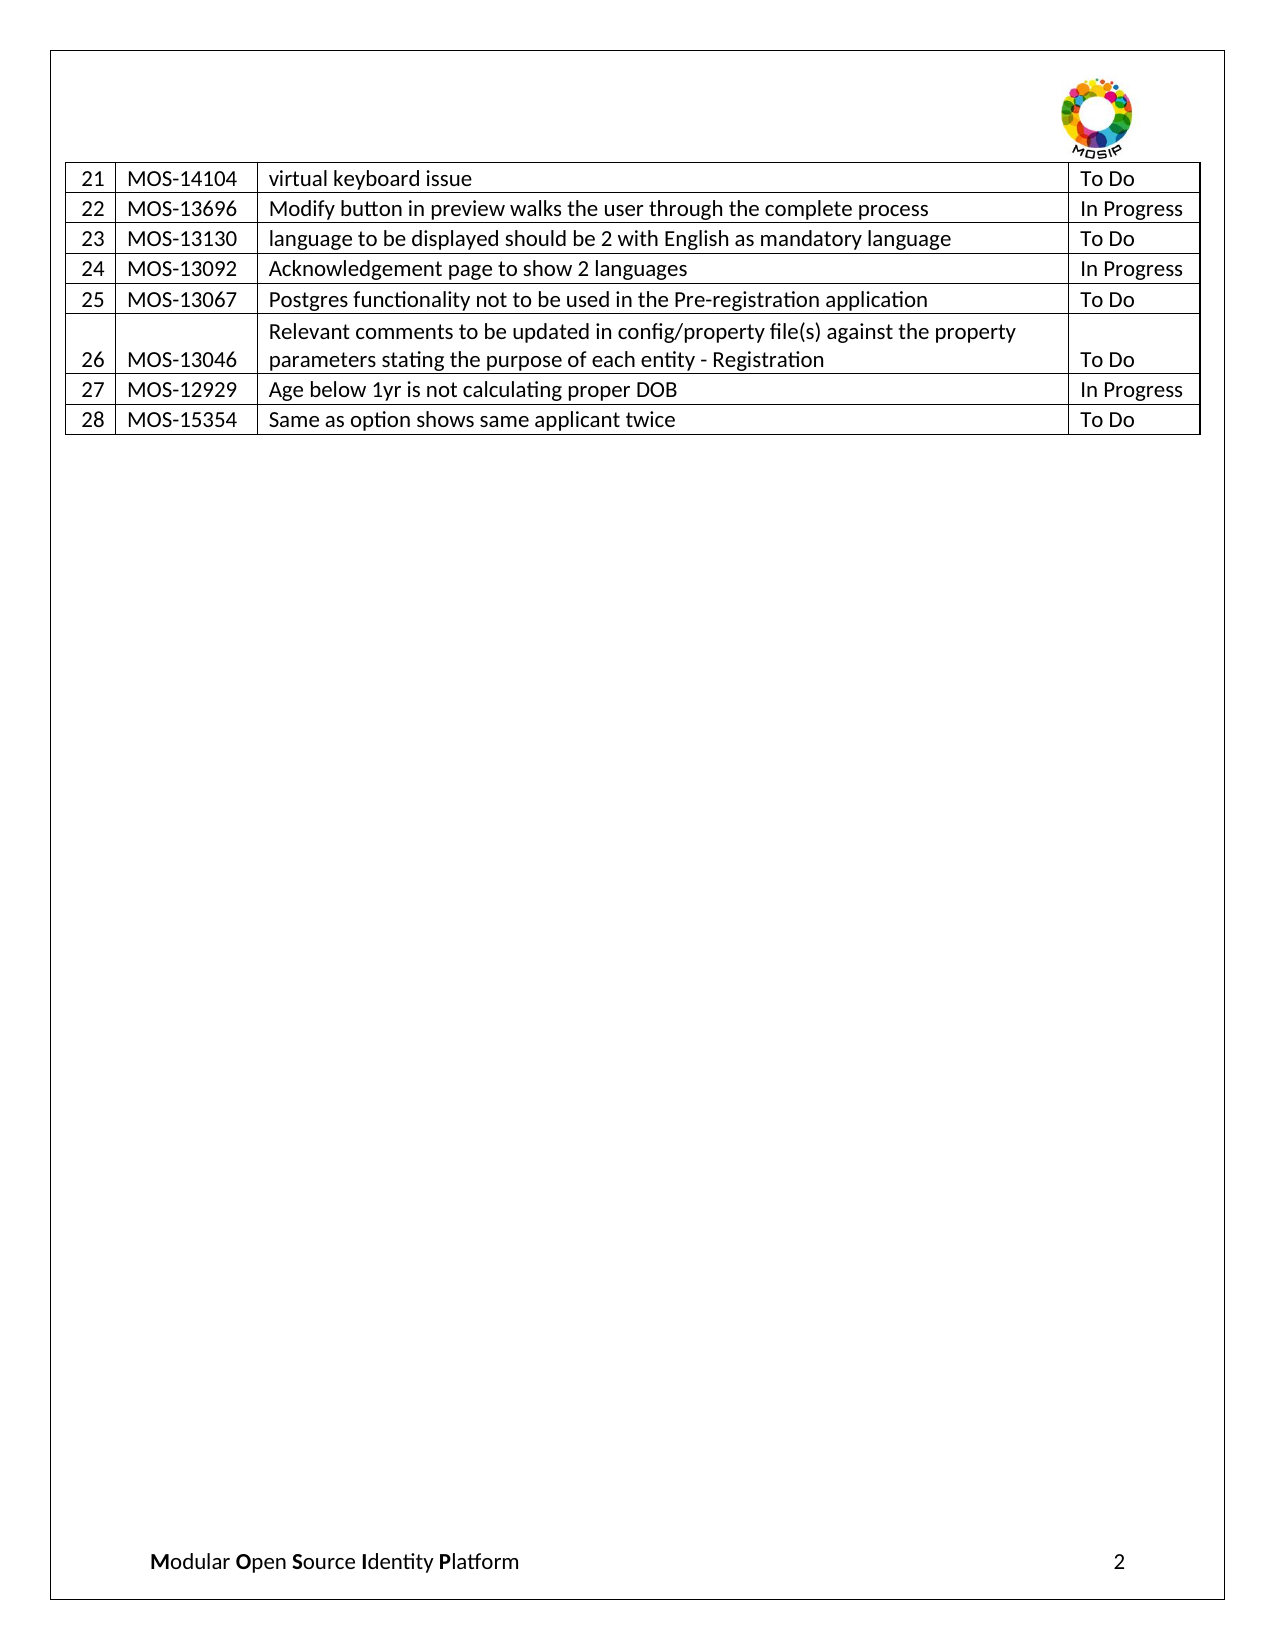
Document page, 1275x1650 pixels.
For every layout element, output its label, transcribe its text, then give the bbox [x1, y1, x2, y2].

table_cell In Progress [1069, 374, 1199, 403]
table_cell To Do [1069, 405, 1199, 434]
table_cell 25 [66, 284, 115, 313]
table_cell To Do [1069, 284, 1199, 313]
table_cell 22 [66, 193, 115, 222]
table_cell 23 [66, 223, 115, 252]
table_cell language to be displayed should be 2 with English as mandatory language [258, 223, 1068, 252]
table_cell To Do [1069, 223, 1199, 252]
picture [1050, 75, 1141, 162]
table_cell To Do [1069, 163, 1199, 192]
table_cell MOS-13130 [116, 223, 257, 252]
table_cell Relevant comments to be updated in config/property file(s) against the property parameters stating the purpose of each entity - Registration [258, 314, 1068, 373]
table_cell MOS-13696 [116, 193, 257, 222]
table_cell MOS-13046 [116, 314, 257, 373]
table_cell virtual keyboard issue [258, 163, 1068, 192]
table_cell MOS-12929 [116, 374, 257, 403]
table_cell 24 [66, 254, 115, 283]
table_cell 21 [66, 163, 115, 192]
table_cell To Do [1069, 314, 1199, 373]
table_cell In Progress [1069, 254, 1199, 283]
table_cell MOS-13092 [116, 254, 257, 283]
table_cell MOS-15354 [116, 405, 257, 434]
table_cell In Progress [1069, 193, 1199, 222]
table_cell Acknowledgement page to show 2 languages [258, 254, 1068, 283]
table_cell MOS-14104 [116, 163, 257, 192]
table_cell Same as option shows same applicant twice [258, 405, 1068, 434]
table_cell Postgres functionality not to be used in the Pre-registration application [258, 284, 1068, 313]
table_cell MOS-13067 [116, 284, 257, 313]
table_cell 26 [66, 314, 115, 373]
table_cell 28 [66, 405, 115, 434]
table_cell Age below 1yr is not calculating proper DOB [258, 374, 1068, 403]
table_cell 27 [66, 374, 115, 403]
table_cell Modify button in preview walks the user through the complete process [258, 193, 1068, 222]
